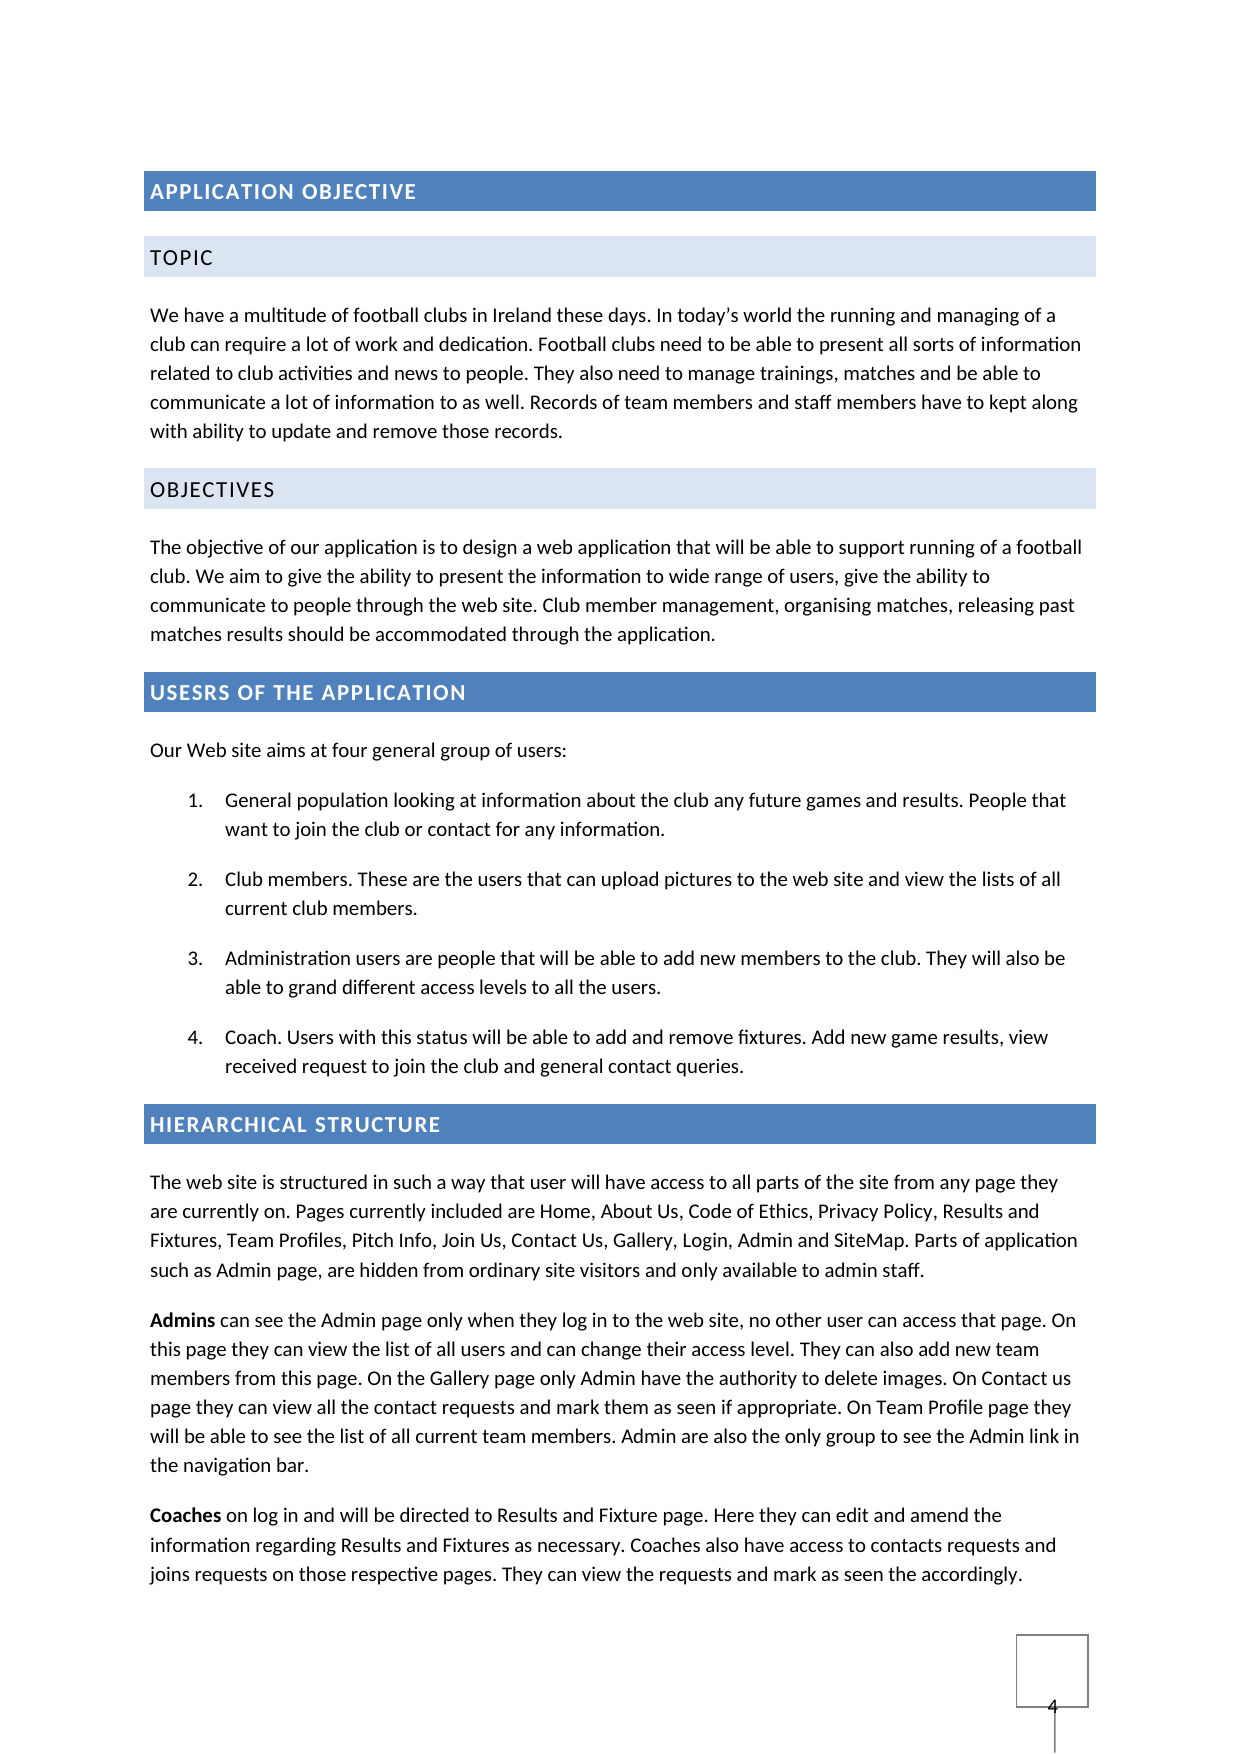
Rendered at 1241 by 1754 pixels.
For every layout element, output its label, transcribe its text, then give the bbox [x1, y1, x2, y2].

text Coaches on log in and will be directed to Results and Fixture page. Here they can edit and amend the information regarding Results and Fixtures as necessary. Coaches also have access to contacts requests and joins requests on those respective pages. They can view the requests and mark as seen the accordingly. [150, 1503, 1090, 1586]
text We have a multitude of football clubs in Ireland these days. In today’s world the running and managing of a club can require a lot of work and dedication. Football clubs need to be able to present all sorts of information related to club activities and news to people. They also need to manage trainings, matches and be able to communicate a lot of information to as well. Records of team members and staff members have to kept along with ability to update and remove those records. [150, 302, 1090, 444]
list Club members. These are the users that can upload pictures to the web site and view the lists of all current club members. [187, 866, 1090, 921]
subtitle Usesrs of the Application [150, 678, 1090, 706]
list Administration users are people that will be able to add new members to the club. They will also be able to grand different access levels to all the users. [187, 945, 1090, 1000]
list Coach. Users with this status will be able to add and remove fixtures. Add new game results, view received request to join the club and general contact queries. [187, 1024, 1090, 1079]
subtitle Hierarchical Structure [150, 1110, 1090, 1138]
subtitle Objectives [150, 475, 1090, 503]
text The web site is structured in such a way that user will have access to all parts of the site from any page they are currently on. Pages currently included are Home, About Us, Code of Ethics, Privacy Policy, Results and Fixtures, Team Profiles, Pitch Info, Join Us, Contact Us, Gallery, Login, Admin and SiteMap. Parts of application such as Admin page, are hidden from ordinary site visitors and only available to admin staff. [150, 1169, 1090, 1282]
subtitle Topic [150, 243, 1090, 271]
text The objective of our application is to design a web application that will be able to support running of a football club. We aim to give the ability to present the information to wide range of users, give the ability to communicate to people through the web site. Club member management, organising matches, releasing past matches results should be accommodated through the application. [150, 534, 1090, 647]
list General population looking at information about the club any future games and results. People that want to join the club or contact for any information. [187, 787, 1090, 842]
text Our Web site aims at four general group of users: [150, 737, 1090, 762]
text Admins can see the Admin page only when they log in to the web site, no other user can access that page. On this page they can view the list of all users and can change their access level. They can also add new team members from this page. On the Gallery page only Admin have the authority to delete images. On Contact us page they can view all the contact requests and mark them as seen if appropriate. On Team Profile page they will be able to see the list of all current team members. Admin are also the only group to see the Admin link in the navigation bar. [150, 1307, 1090, 1478]
subtitle Application Objective [150, 177, 1090, 205]
